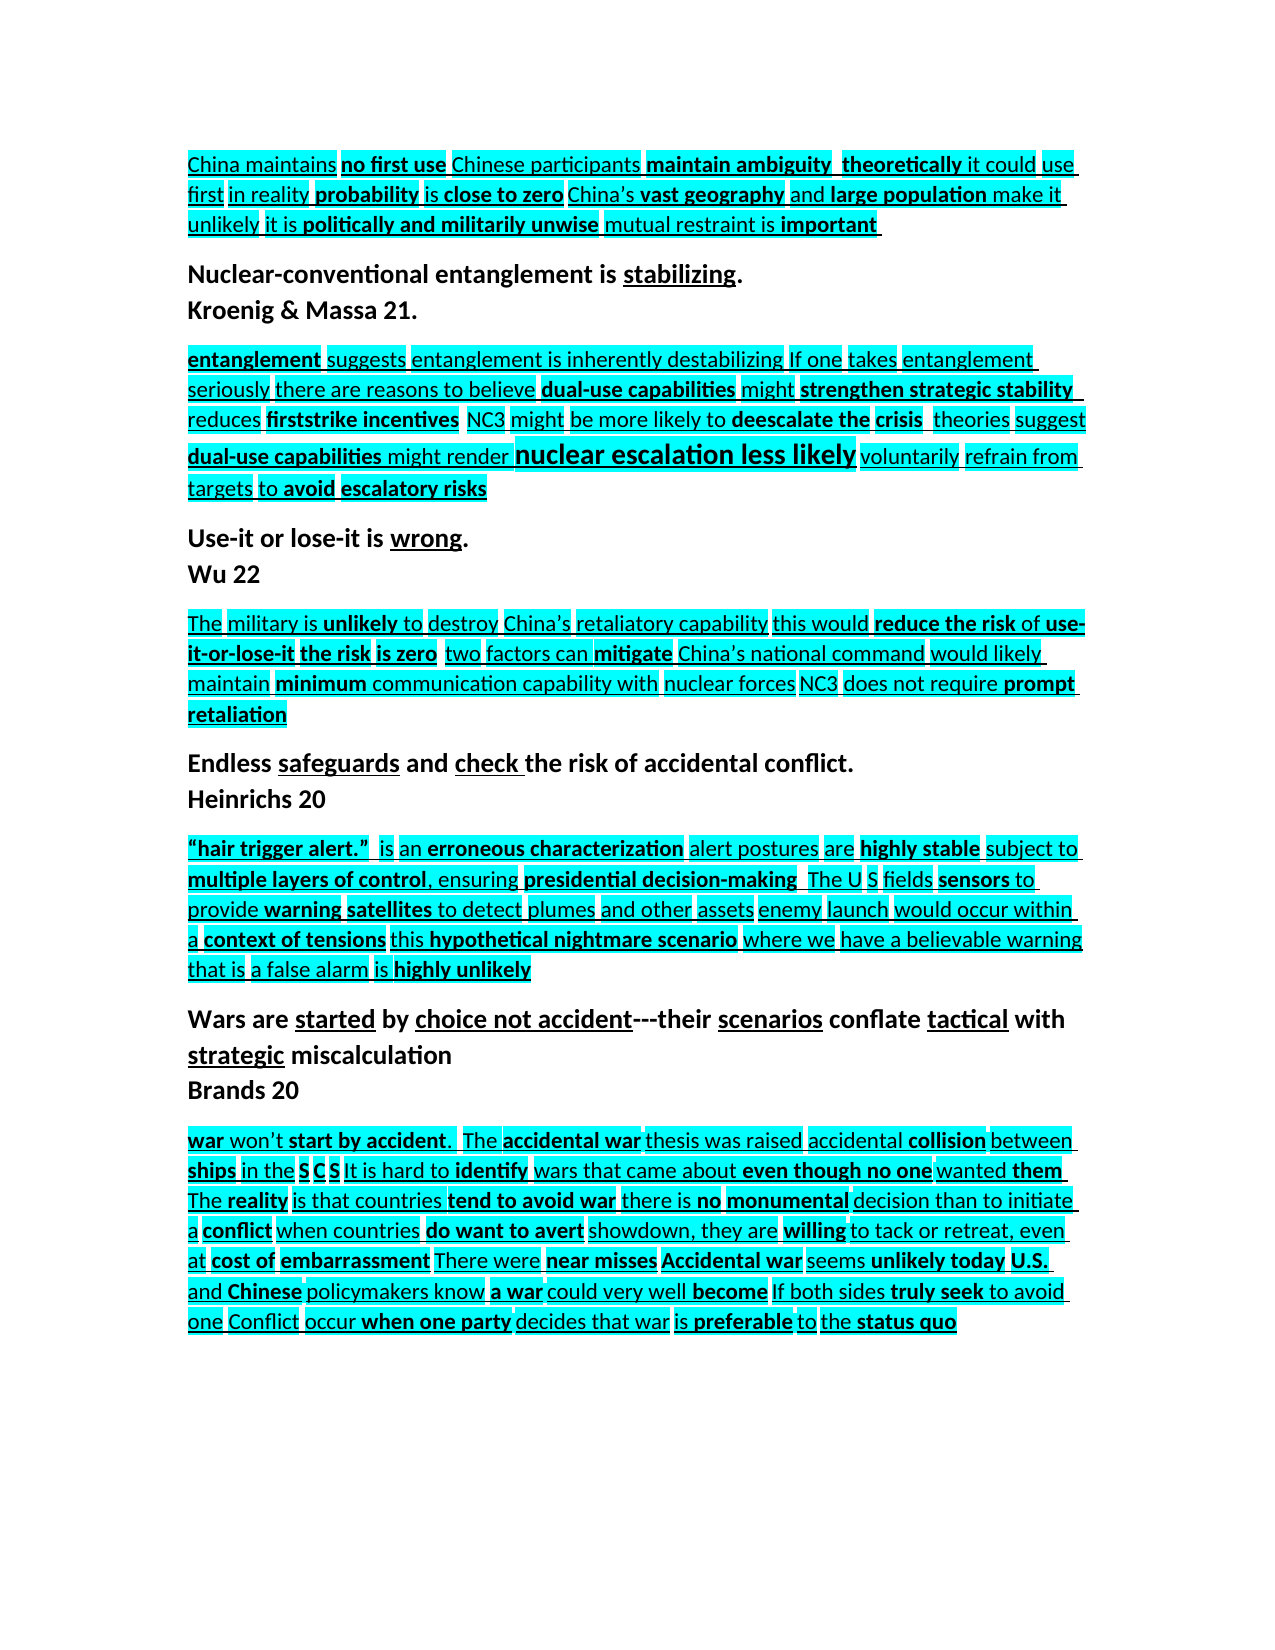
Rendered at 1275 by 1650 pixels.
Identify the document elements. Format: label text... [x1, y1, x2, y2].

subtitle Use-it or lose-it is wrong. [187, 521, 1087, 554]
subtitle Endless safeguards and check the risk of accidental conflict. [187, 747, 1087, 779]
text Kroenig & Massa 21. [187, 293, 1087, 326]
text entanglement suggests entanglement is inherently destabilizing If one takes entanglement seriously there are reasons to believe dual-use capabilities might strengthen strategic stability reduces firststrike incentives NC3 might be more likely to deescalate the crisis theories suggest dual-use capabilities might render nuclear escalation less likely voluntarily refrain from targets to avoid escalatory risks [187, 345, 1087, 502]
text Heinrichs 20 [187, 782, 1087, 815]
text Wu 22 [187, 557, 1087, 590]
subtitle Nuclear-conventional entanglement is stabilizing. [187, 257, 1087, 290]
text war won’t start by accident. The accidental war thesis was raised accidental collision between ships in the S C S It is hard to identify wars that came about even though no one wanted them The reality is that countries tend to avoid war there is no monumental decision than to initiate a conflict when countries do want to avert showdown, they are willing to tack or retreat, even at cost of embarrassment There were near misses Accidental war seems unlikely today U.S. and Chinese policymakers know a war could very well become If both sides truly seek to avoid one Conflict occur when one party decides that war is preferable to the status quo [187, 1126, 1087, 1335]
text The military is unlikely to destroy China’s retaliatory capability this would reduce the risk of use-it-or-lose-it the risk is zero two factors can mitigate China’s national command would likely maintain minimum communication capability with nuclear forces NC3 does not require prompt retaliation [187, 609, 1087, 728]
text Brands 20 [187, 1073, 1087, 1106]
text “hair trigger alert.” is an erroneous characterization alert postures are highly stable subject to multiple layers of control, ensuring presidential decision-making The U S fields sensors to provide warning satellites to detect plumes and other assets enemy launch would occur within a context of tensions this hypothetical nightmare scenario where we have a believable warning that is a false alarm is highly unlikely [187, 834, 1087, 983]
text China maintains no first use Chinese participants maintain ambiguity theoretically it could use first in reality probability is close to zero China’s vast geography and large population make it unlikely it is politically and militarily unwise mutual restraint is important [187, 150, 1087, 238]
subtitle Wars are started by choice not accident---their scenarios conflate tactical with strategic miscalculation [187, 1002, 1087, 1071]
